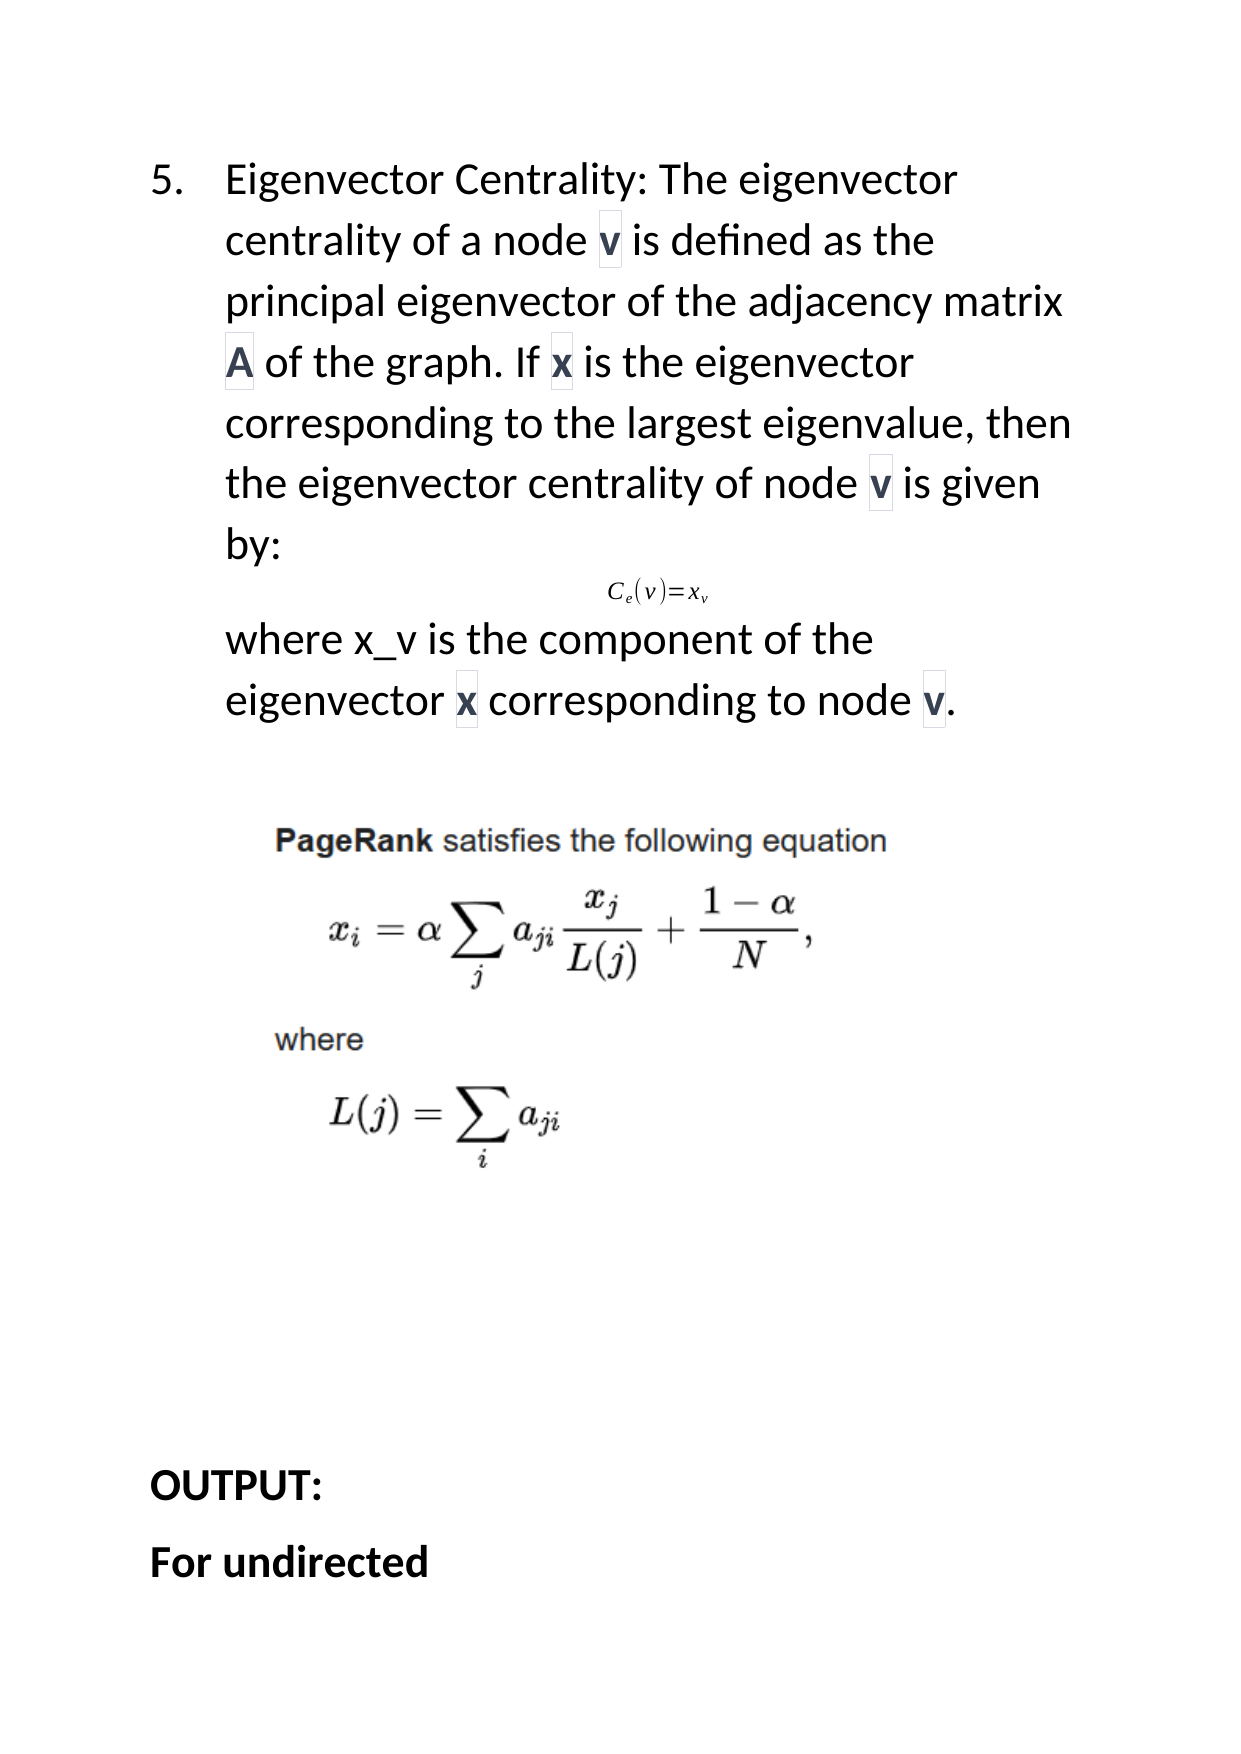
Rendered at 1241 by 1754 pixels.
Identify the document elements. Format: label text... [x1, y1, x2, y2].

picture [225, 808, 933, 1204]
text OUTPUT: [150, 1456, 1090, 1512]
text For undirected [150, 1533, 1090, 1589]
list Eigenvector Centrality: The eigenvector centrality of a node v is defined as the principal eigenvector of the adjacency matrix A of the graph. If x is the eigenvector corresponding to the largest eigenvalue, then the eigenvector centrality of node v is given by: [150, 150, 1090, 571]
list where x_v is the component of the eigenvector x corresponding to node v. [225, 610, 1090, 727]
